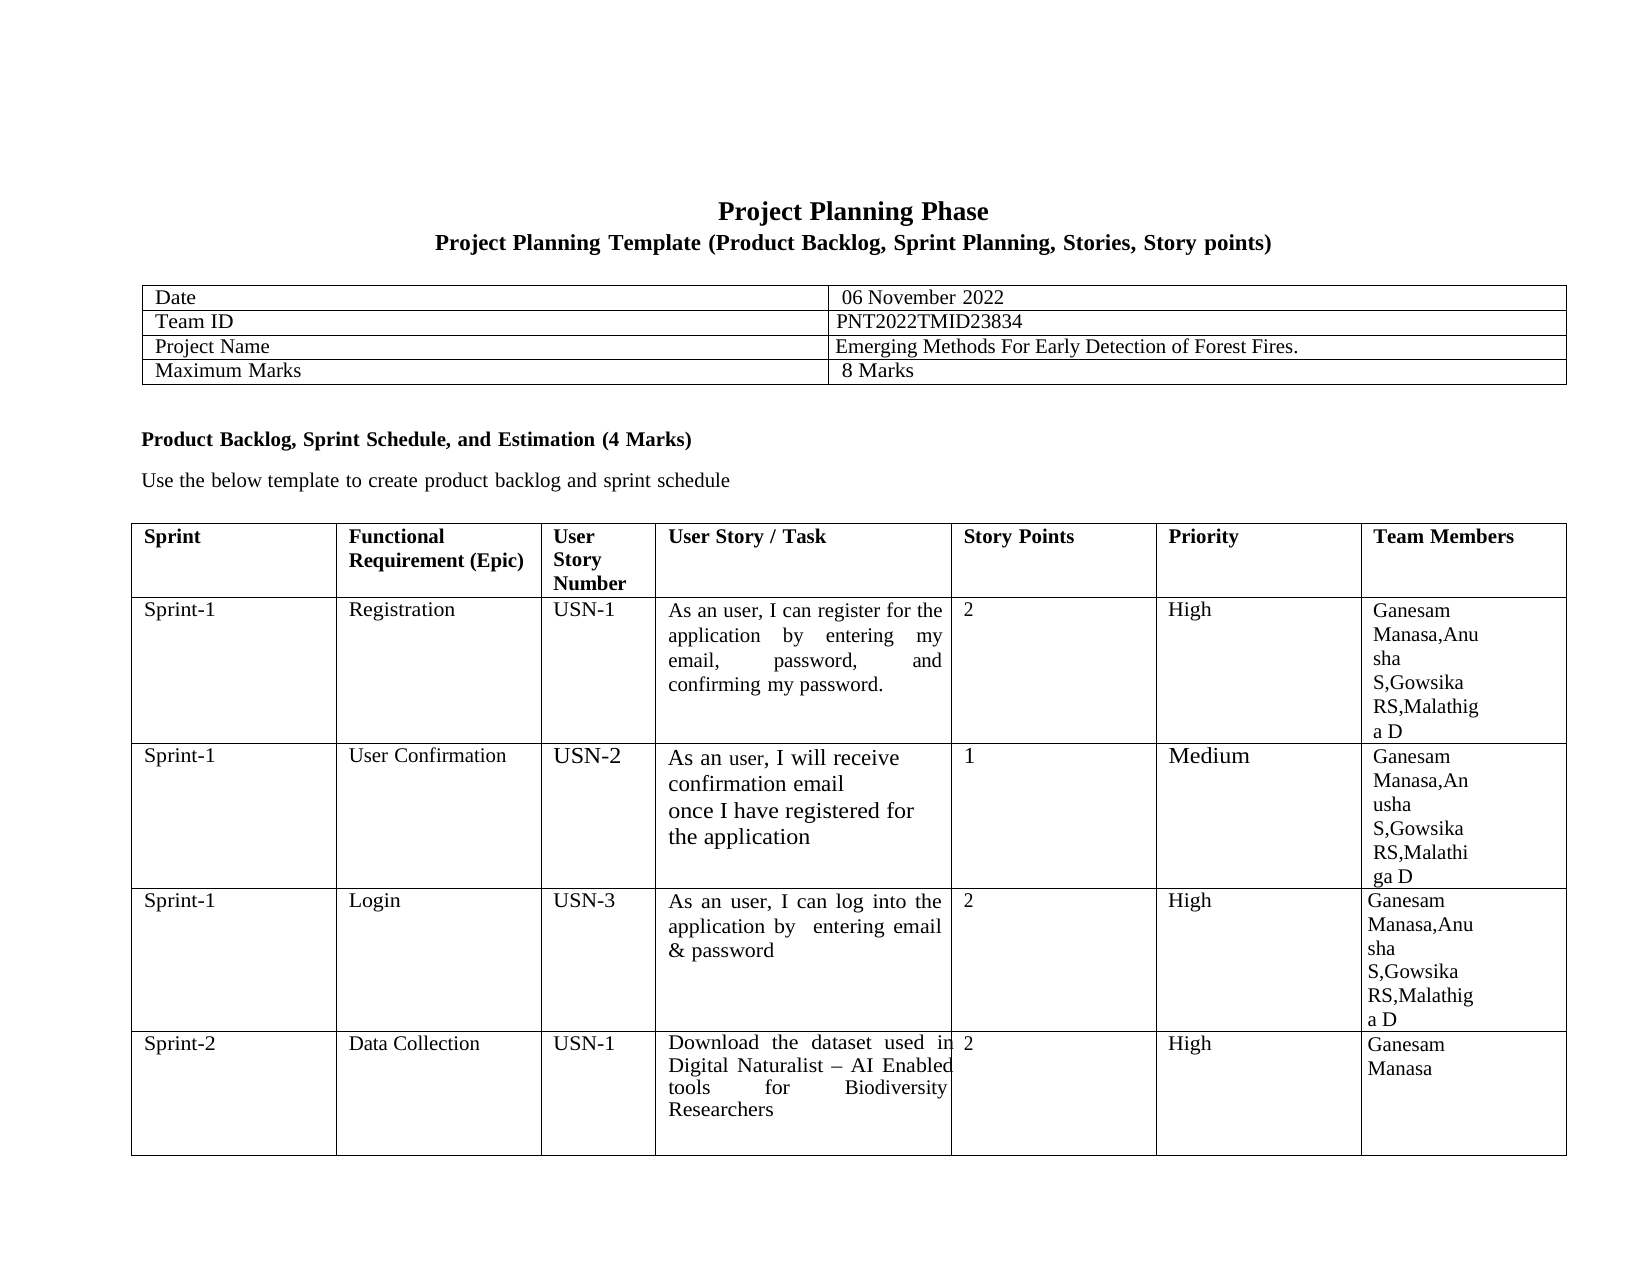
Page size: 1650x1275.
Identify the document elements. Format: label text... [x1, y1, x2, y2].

table_cell Team ID [143, 311, 828, 334]
table_cell High [1157, 1032, 1361, 1154]
table_cell 8 Marks [829, 360, 1566, 384]
table_cell Data Collection [337, 1032, 541, 1154]
table_cell USN-2 [542, 744, 655, 888]
table_cell User Confirmation [337, 744, 541, 888]
table_cell Maximum Marks [143, 360, 828, 384]
title Project Planning Phase [433, 195, 1274, 226]
table_cell 2 [952, 598, 1156, 743]
table_cell Registration [337, 598, 541, 743]
table_cell Medium [1157, 744, 1361, 888]
text Product Backlog, Sprint Schedule, and Estimation (4 Marks) [141, 427, 1579, 451]
table_cell Ganesam Manasa,Anusha S,Gowsika RS,Malathiga D [1362, 744, 1566, 888]
table_cell High [1157, 598, 1361, 743]
text Use the below template to create product backlog and sprint schedule [141, 468, 1579, 492]
table_cell As an user, I can log into the application by entering email & password [656, 889, 951, 1031]
table_cell Login [337, 889, 541, 1031]
table_cell USN-1 [542, 1032, 655, 1154]
table_cell USN-1 [542, 598, 655, 743]
table_cell Download the dataset used in Digital Naturalist – AI Enabled tools for Biodiversity Researchers [656, 1032, 951, 1154]
table_cell PNT2022TMID23834 [829, 311, 1566, 334]
table_header Story Points [952, 524, 1156, 597]
table_header User Story Number [542, 524, 655, 597]
table_cell 1 [952, 744, 1156, 888]
table_header 06 November 2022 [829, 286, 1566, 310]
text Project Planning Template (Product Backlog, Sprint Planning, Stories, Story points) [433, 229, 1273, 255]
table_header Team Members [1362, 524, 1566, 597]
table_cell 2 [952, 1032, 1156, 1154]
table_header Functional Requirement (Epic) [337, 524, 541, 597]
table_cell Sprint-1 [132, 744, 336, 888]
table_header Priority [1157, 524, 1361, 597]
table_cell Ganesam Manasa,Anusha S,Gowsika RS,Malathiga D [1362, 598, 1566, 743]
table_cell 2 [952, 889, 1156, 1031]
table_header User Story / Task [656, 524, 951, 597]
table_cell As an user, I will receive confirmation email once I have registered for the application [656, 744, 951, 888]
table_header Date [143, 286, 828, 310]
table_cell Ganesam Manasa,Anusha S,Gowsika RS,Malathiga D [1362, 889, 1566, 1031]
table_cell Sprint-1 [132, 889, 336, 1031]
table_cell USN-3 [542, 889, 655, 1031]
table_cell Sprint-1 [132, 598, 336, 743]
table_cell Project Name [143, 336, 828, 359]
table_cell High [1157, 889, 1361, 1031]
table_header Sprint [132, 524, 336, 597]
table_cell As an user, I can register for the application by entering my email, password, and confirming my password. [656, 598, 951, 743]
table_cell Emerging Methods For Early Detection of Forest Fires. [829, 336, 1566, 359]
table_cell Sprint-2 [132, 1032, 336, 1154]
table_cell Ganesam Manasa [1362, 1032, 1566, 1154]
